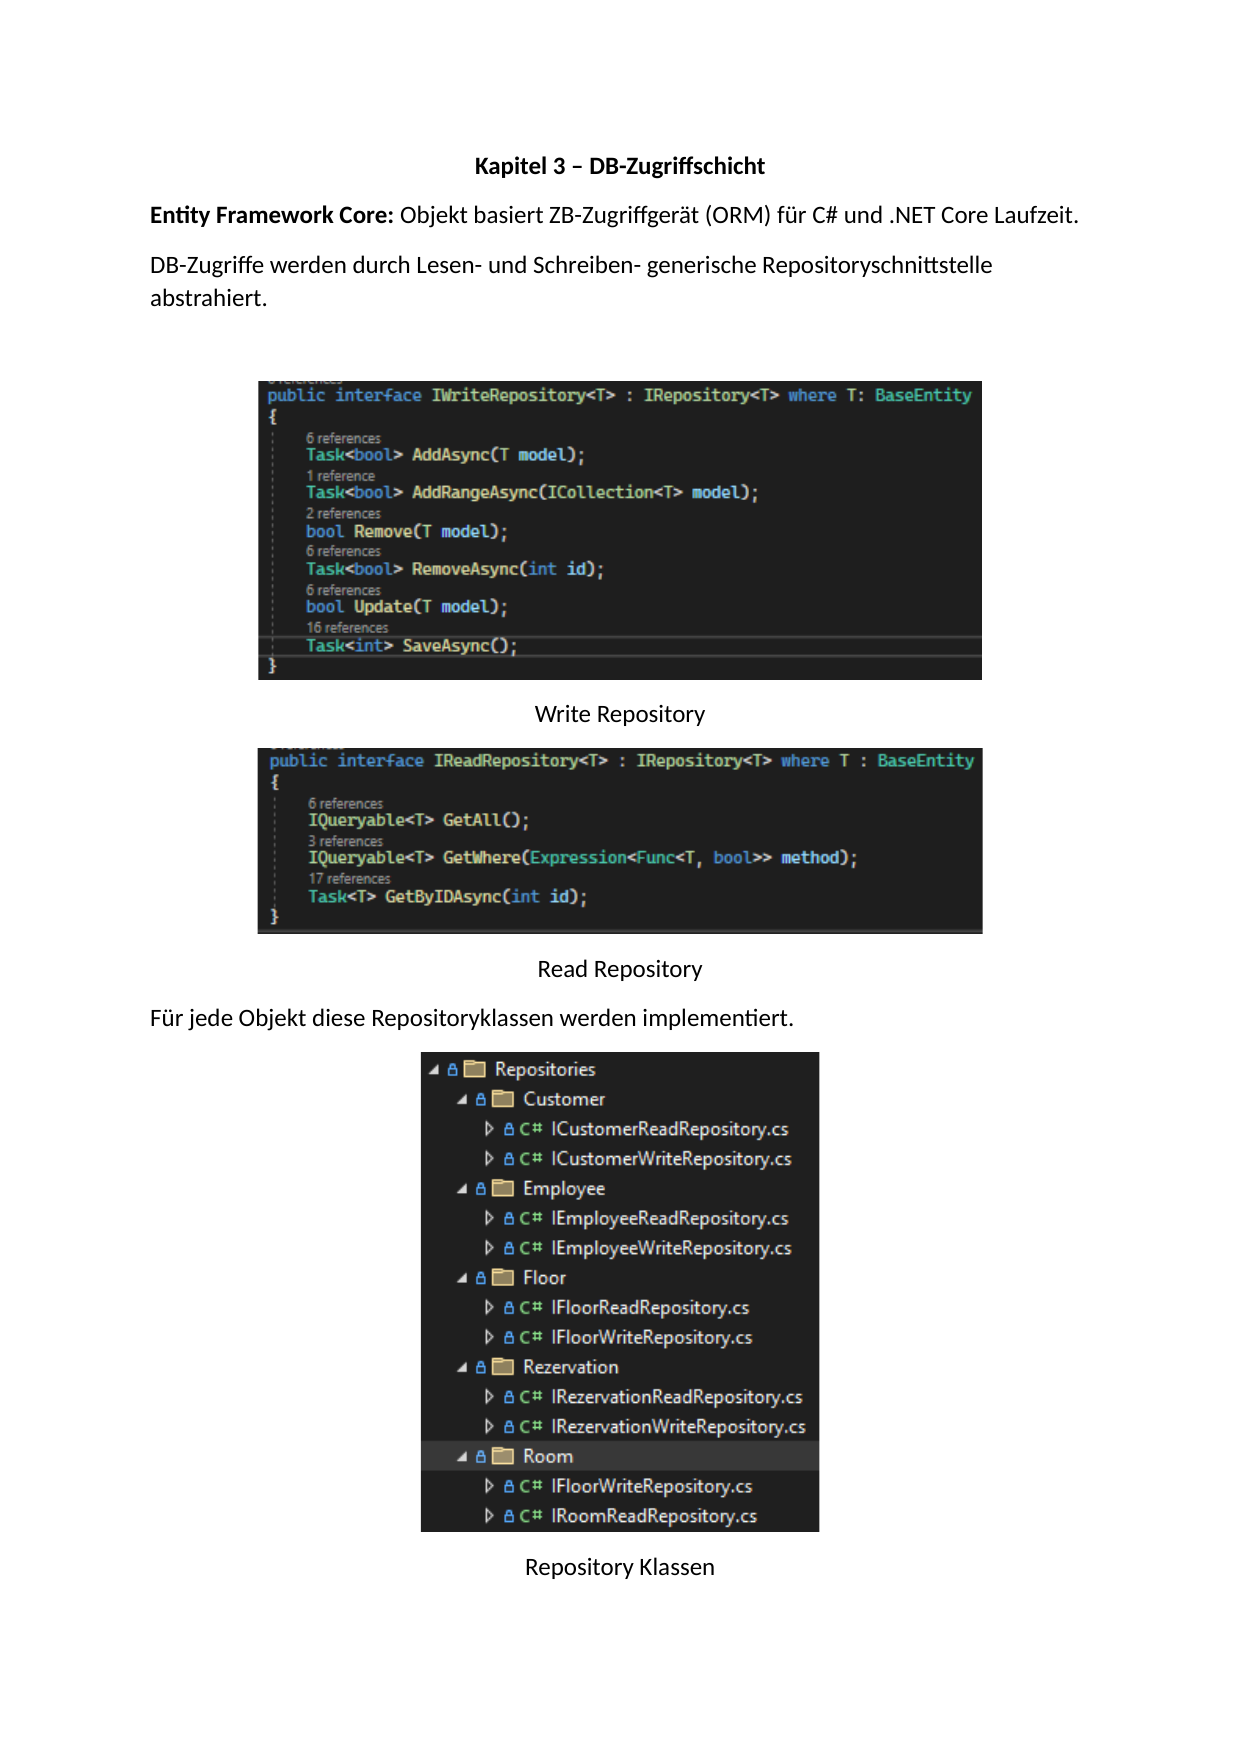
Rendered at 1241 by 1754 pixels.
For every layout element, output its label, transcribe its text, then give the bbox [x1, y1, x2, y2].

text Read Repository [150, 953, 1090, 983]
picture [257, 748, 983, 934]
text Repository Klassen [150, 1551, 1090, 1581]
text DB-Zugriffe werden durch Lesen- und Schreiben- generische Repositoryschnittstelle abstrahiert. [150, 249, 1090, 313]
picture [420, 1052, 820, 1532]
text Entity Framework Core: Objekt basiert ZB-Zugriffgerät (ORM) für C# und .NET Core Laufzeit. [150, 199, 1090, 230]
text Für jede Objekt diese Repositoryklassen werden implementiert. [150, 1002, 1090, 1033]
text Kapitel 3 – DB-Zugriffschicht [150, 150, 1090, 181]
picture [258, 381, 982, 680]
text Write Repository [150, 698, 1090, 729]
